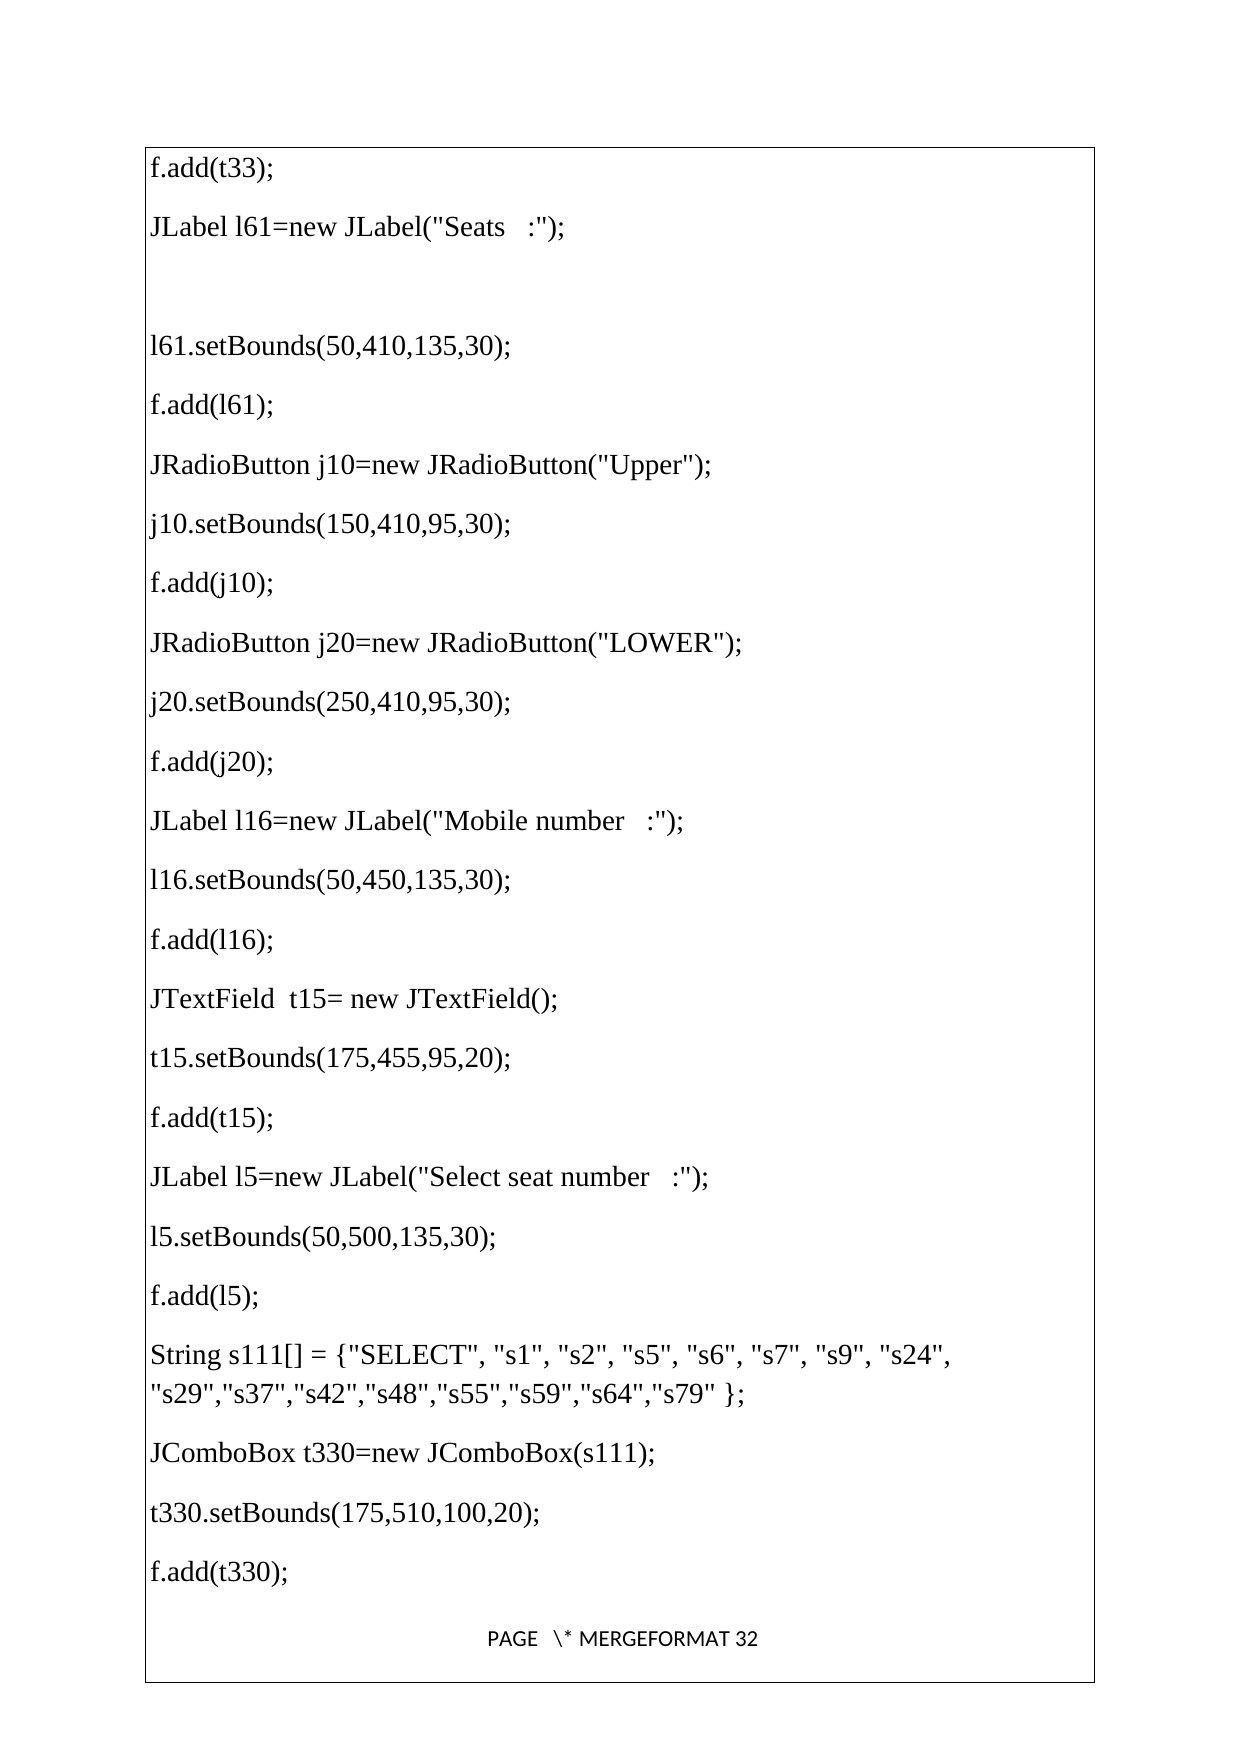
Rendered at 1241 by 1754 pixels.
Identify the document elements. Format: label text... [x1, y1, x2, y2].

text l16.setBounds(50,450,135,30); [150, 862, 1090, 896]
text JTextField t15= new JTextField(); [150, 981, 1090, 1015]
text f.add(t330); [150, 1554, 1090, 1588]
text JRadioButton j20=new JRadioButton("LOWER"); [150, 625, 1090, 658]
text JRadioButton j10=new JRadioButton("Upper"); [150, 447, 1090, 480]
text f.add(l16); [150, 922, 1090, 955]
text j20.setBounds(250,410,95,30); [150, 684, 1090, 718]
text l5.setBounds(50,500,135,30); [150, 1219, 1090, 1252]
text l61.setBounds(50,410,135,30); [150, 328, 1090, 362]
text j10.setBounds(150,410,95,30); [150, 506, 1090, 540]
text f.add(l5); [150, 1278, 1090, 1312]
text String s111[] = {"SELECT", "s1", "s2", "s5", "s6", "s7", "s9", "s24", "s29","s37","s42","s48","s55","s59","s64","s79" }; [150, 1337, 1090, 1409]
text f.add(j20); [150, 744, 1090, 777]
text f.add(l61); [150, 387, 1090, 421]
text JLabel l16=new JLabel("Mobile number :"); [150, 803, 1090, 837]
text JLabel l61=new JLabel("Seats :"); [150, 209, 1090, 243]
text JLabel l5=new JLabel("Select seat number :"); [150, 1159, 1090, 1193]
text JComboBox t330=new JComboBox(s111); [150, 1435, 1090, 1469]
text f.add(t33); [150, 150, 1090, 183]
text t15.setBounds(175,455,95,20); [150, 1041, 1090, 1074]
text f.add(j10); [150, 566, 1090, 599]
text t330.setBounds(175,510,100,20); [150, 1495, 1090, 1528]
text f.add(t15); [150, 1100, 1090, 1133]
